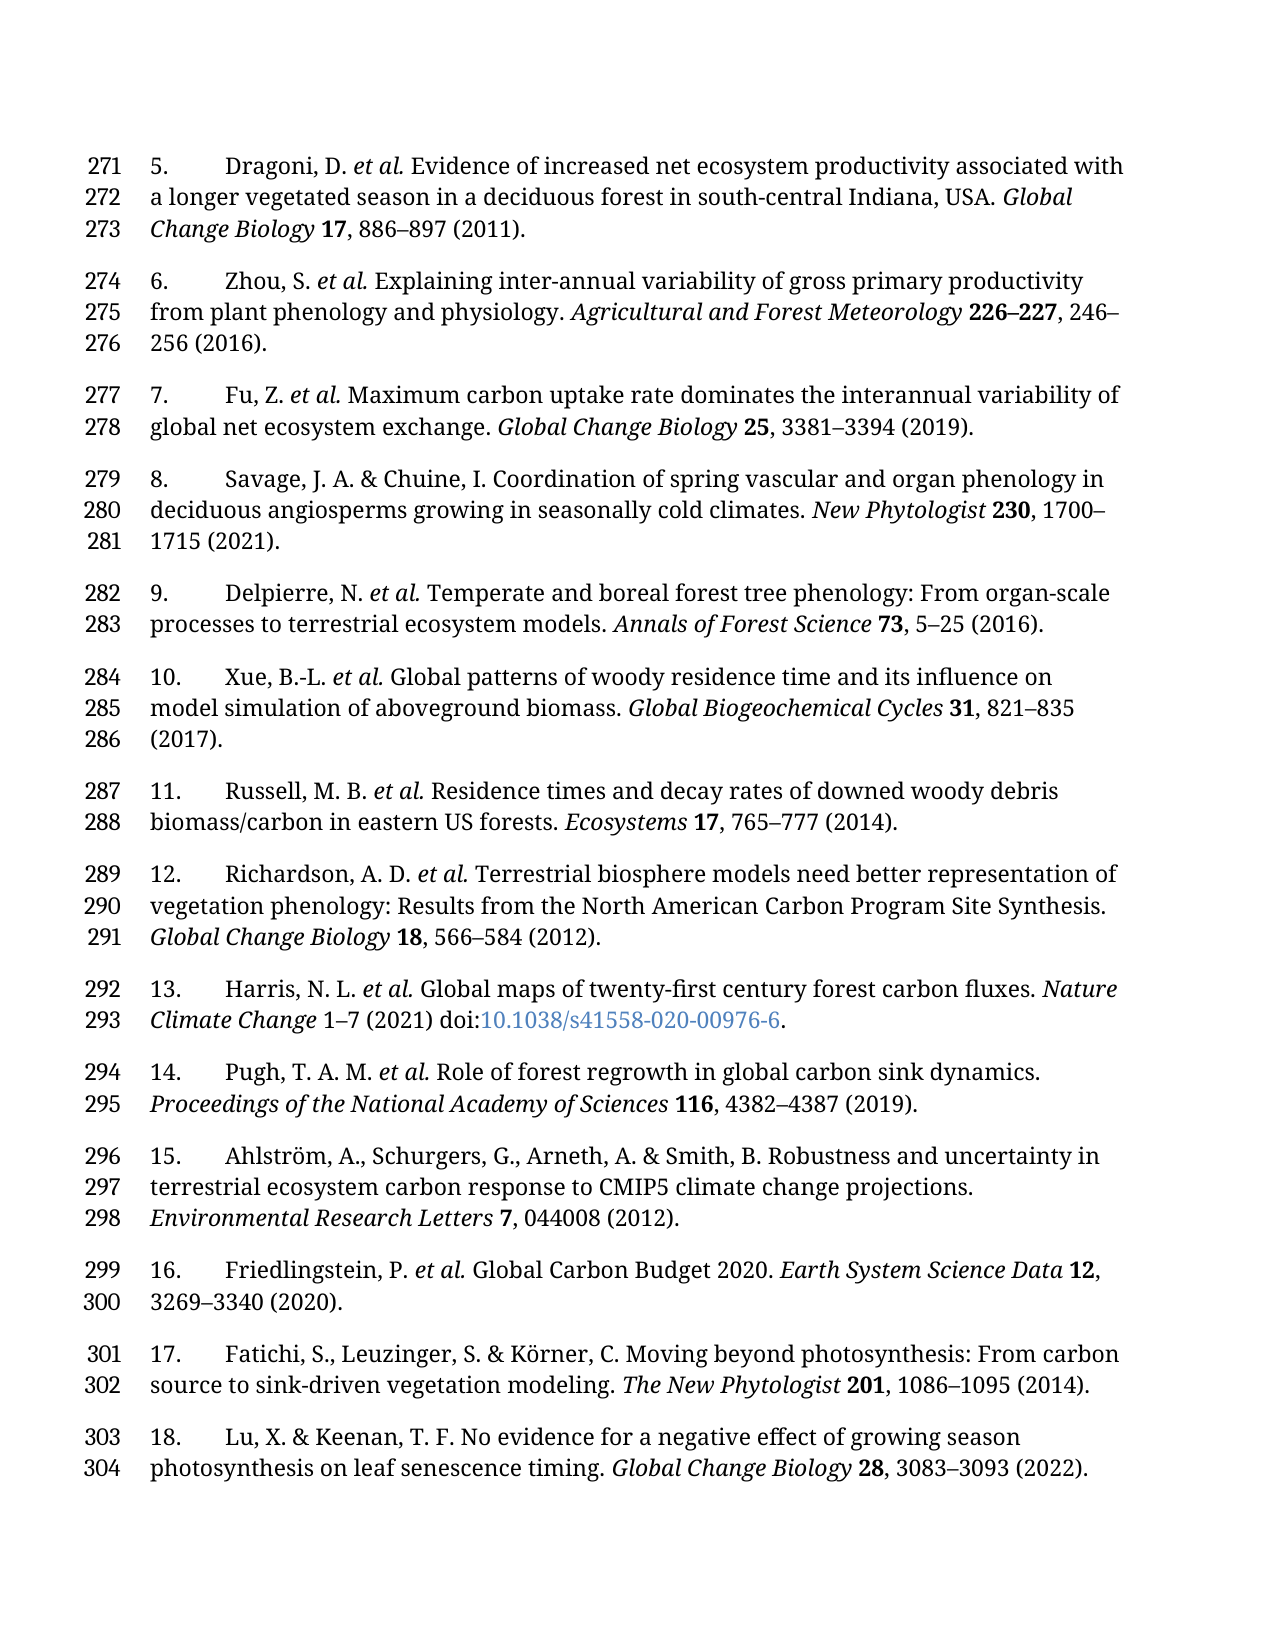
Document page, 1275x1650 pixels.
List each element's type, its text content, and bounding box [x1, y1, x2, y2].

text 15. Ahlström, A., Schurgers, G., Arneth, A. & Smith, B. Robustness and uncertainty in terrestrial ecosystem carbon response to CMIP5 climate change projections. Environmental Research Letters 7, 044008 (2012). [150, 1139, 1125, 1233]
text 6. Zhou, S. et al. Explaining inter-annual variability of gross primary productivity from plant phenology and physiology. Agricultural and Forest Meteorology 226–227, 246–256 (2016). [150, 264, 1125, 358]
text 8. Savage, J. A. & Chuine, I. Coordination of spring vascular and organ phenology in deciduous angiosperms growing in seasonally cold climates. New Phytologist 230, 1700–1715 (2021). [150, 462, 1125, 556]
text 17. Fatichi, S., Leuzinger, S. & Körner, C. Moving beyond photosynthesis: From carbon source to sink-driven vegetation modeling. The New Phytologist 201, 1086–1095 (2014). [150, 1337, 1125, 1400]
text 14. Pugh, T. A. M. et al. Role of forest regrowth in global carbon sink dynamics. Proceedings of the National Academy of Sciences 116, 4382–4387 (2019). [150, 1056, 1125, 1119]
text 13. Harris, N. L. et al. Global maps of twenty-first century forest carbon fluxes. Nature Climate Change 1–7 (2021) doi:10.1038/s41558-020-00976-6. [150, 973, 1125, 1035]
text 10. Xue, B.-L. et al. Global patterns of woody residence time and its influence on model simulation of aboveground biomass. Global Biogeochemical Cycles 31, 821–835 (2017). [150, 660, 1125, 754]
text 7. Fu, Z. et al. Maximum carbon uptake rate dominates the interannual variability of global net ecosystem exchange. Global Change Biology 25, 3381–3394 (2019). [150, 379, 1125, 442]
text 12. Richardson, A. D. et al. Terrestrial biosphere models need better representation of vegetation phenology: Results from the North American Carbon Program Site Synthesis. Global Change Biology 18, 566–584 (2012). [150, 858, 1125, 952]
text 11. Russell, M. B. et al. Residence times and decay rates of downed woody debris biomass/carbon in eastern US forests. Ecosystems 17, 765–777 (2014). [150, 775, 1125, 837]
text 16. Friedlingstein, P. et al. Global Carbon Budget 2020. Earth System Science Data 12, 3269–3340 (2020). [150, 1254, 1125, 1317]
text 9. Delpierre, N. et al. Temperate and boreal forest tree phenology: From organ-scale processes to terrestrial ecosystem models. Annals of Forest Science 73, 5–25 (2016). [150, 577, 1125, 639]
text 5. Dragoni, D. et al. Evidence of increased net ecosystem productivity associated with a longer vegetated season in a deciduous forest in south-central Indiana, USA. Global Change Biology 17, 886–897 (2011). [150, 150, 1125, 244]
text 18. Lu, X. & Keenan, T. F. No evidence for a negative effect of growing season photosynthesis on leaf senescence timing. Global Change Biology 28, 3083–3093 (2022). [150, 1421, 1125, 1483]
